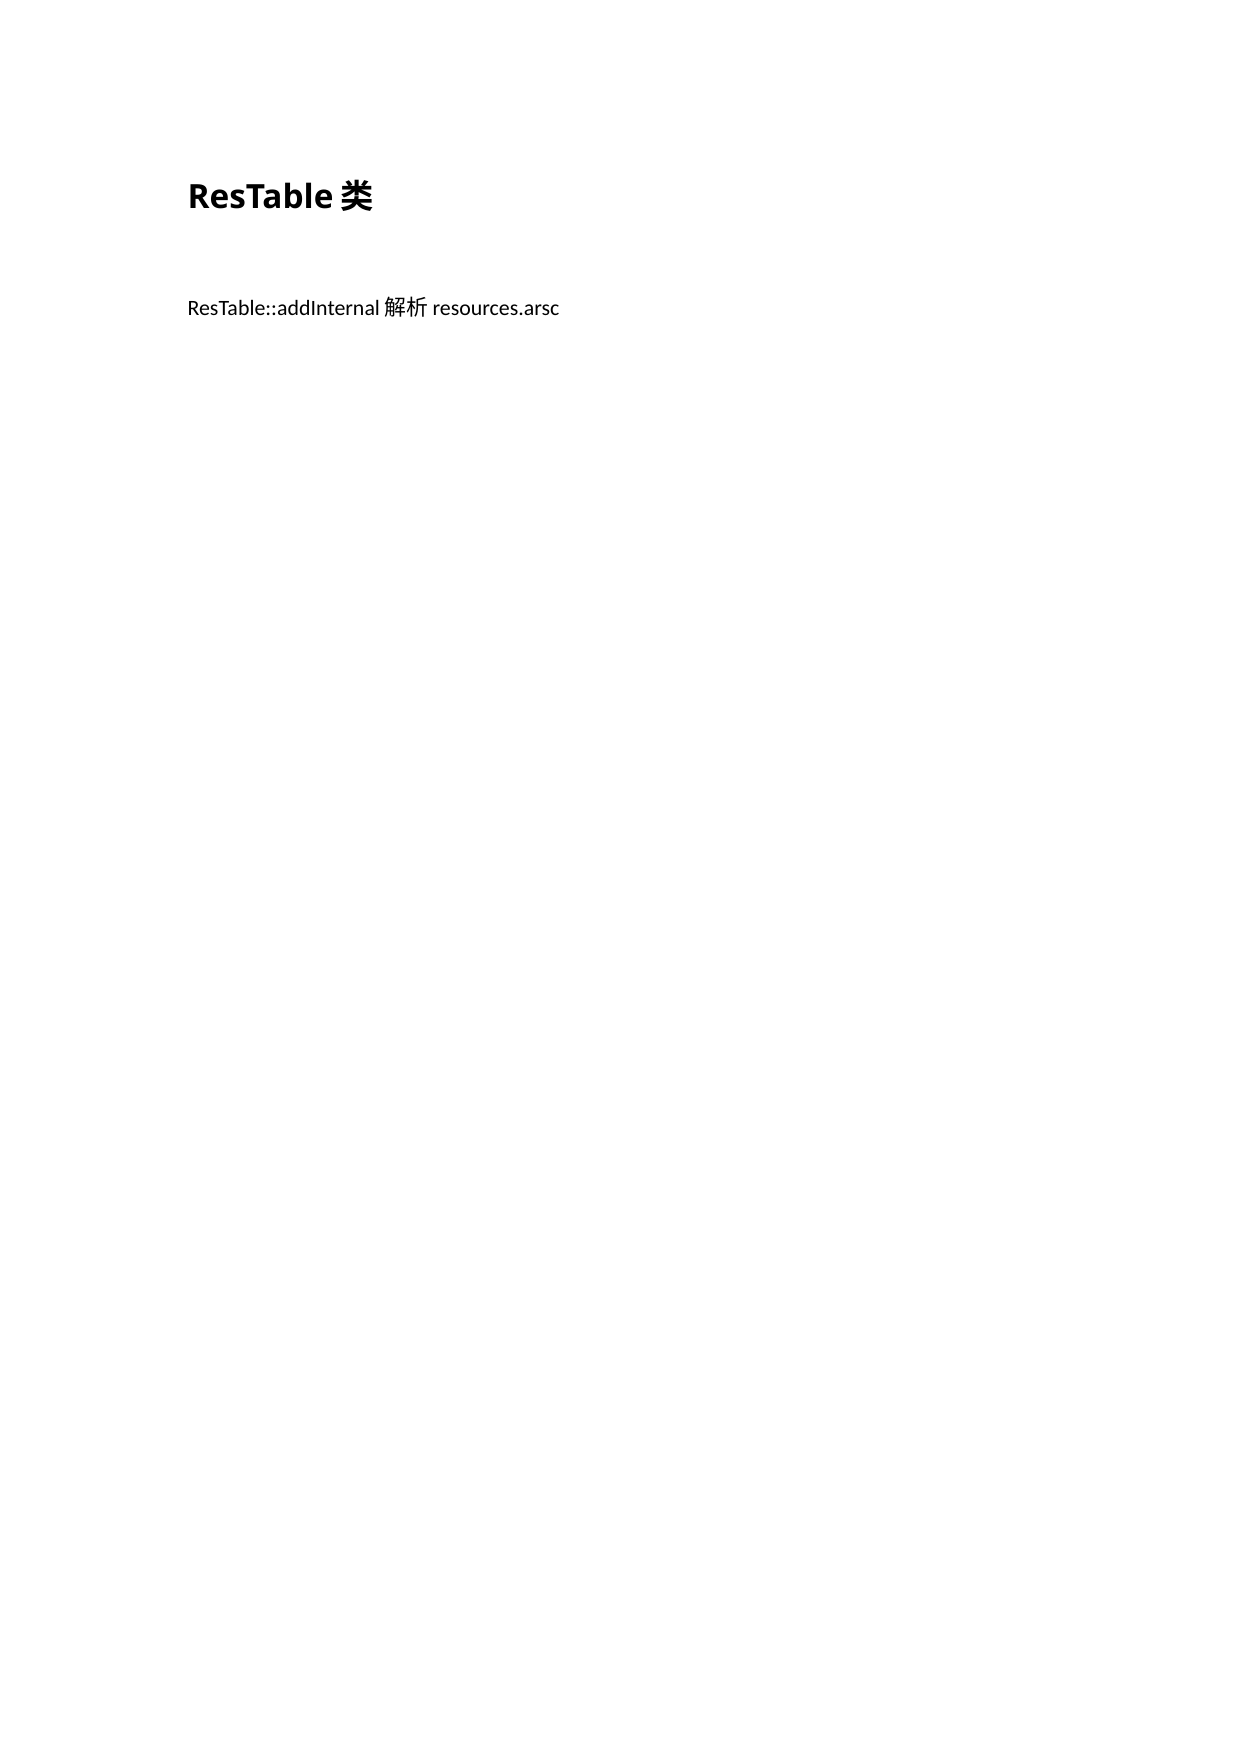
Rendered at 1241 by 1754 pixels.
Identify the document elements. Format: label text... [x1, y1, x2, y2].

text ResTable::addInternal解析resources.arsc [187, 289, 1053, 322]
subtitle ResTable类 [187, 162, 1053, 227]
